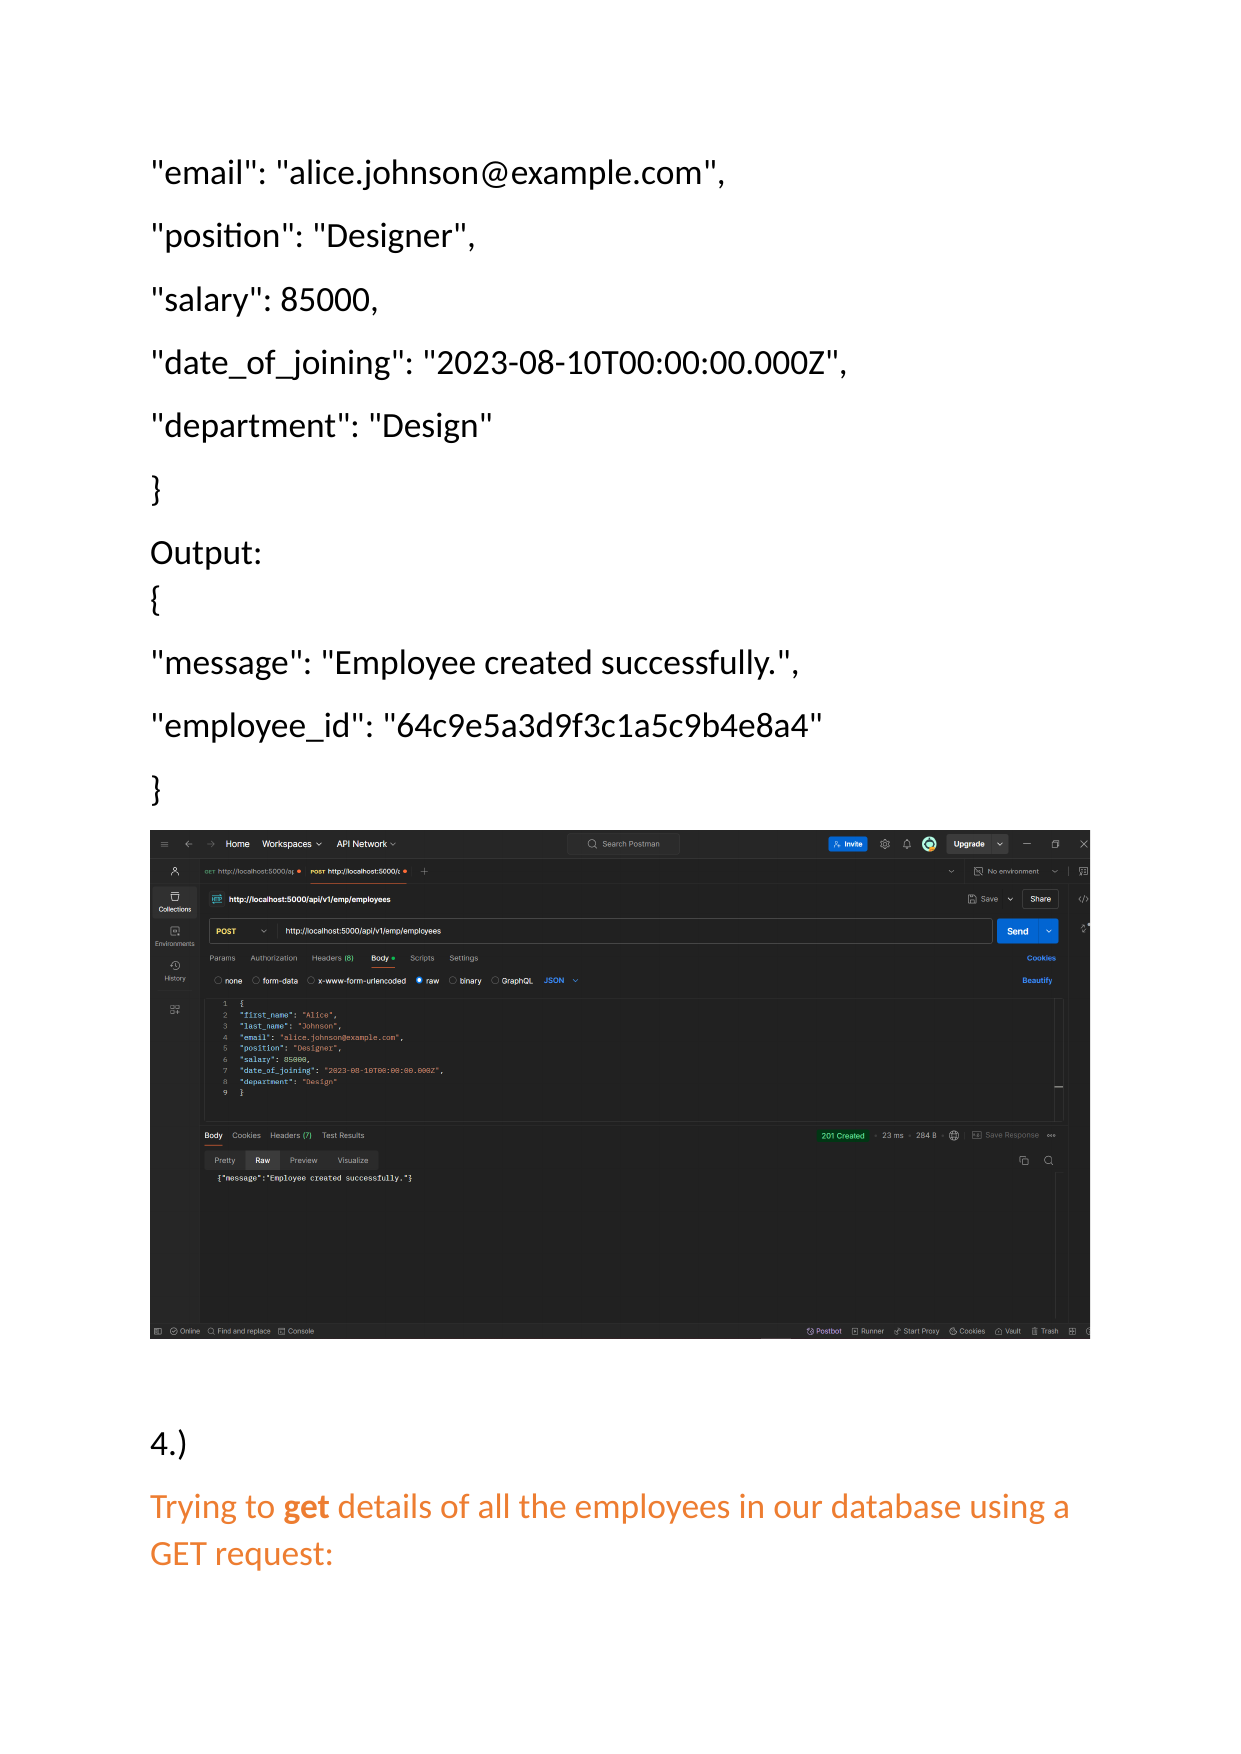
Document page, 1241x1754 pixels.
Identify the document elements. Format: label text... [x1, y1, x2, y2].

text "date_of_joining": "2023-08-10T00:00:00.000Z", [150, 340, 1090, 383]
text "department": "Design" [150, 403, 1090, 447]
text "email": "alice.johnson@example.com", [150, 150, 1090, 193]
text Output: { [150, 530, 1090, 620]
text "salary": 85000, [150, 277, 1090, 320]
picture [150, 830, 1091, 1339]
text } [150, 767, 1090, 810]
text } [150, 467, 1090, 510]
text "position": "Designer", [150, 213, 1090, 257]
text 4.) [150, 1421, 1090, 1464]
text "employee_id": "64c9e5a3d9f3c1a5c9b4e8a4" [150, 703, 1090, 747]
text Trying to get details of all the employees in our database using a GET request: [150, 1484, 1090, 1574]
text "message": "Employee created successfully.", [150, 640, 1090, 683]
